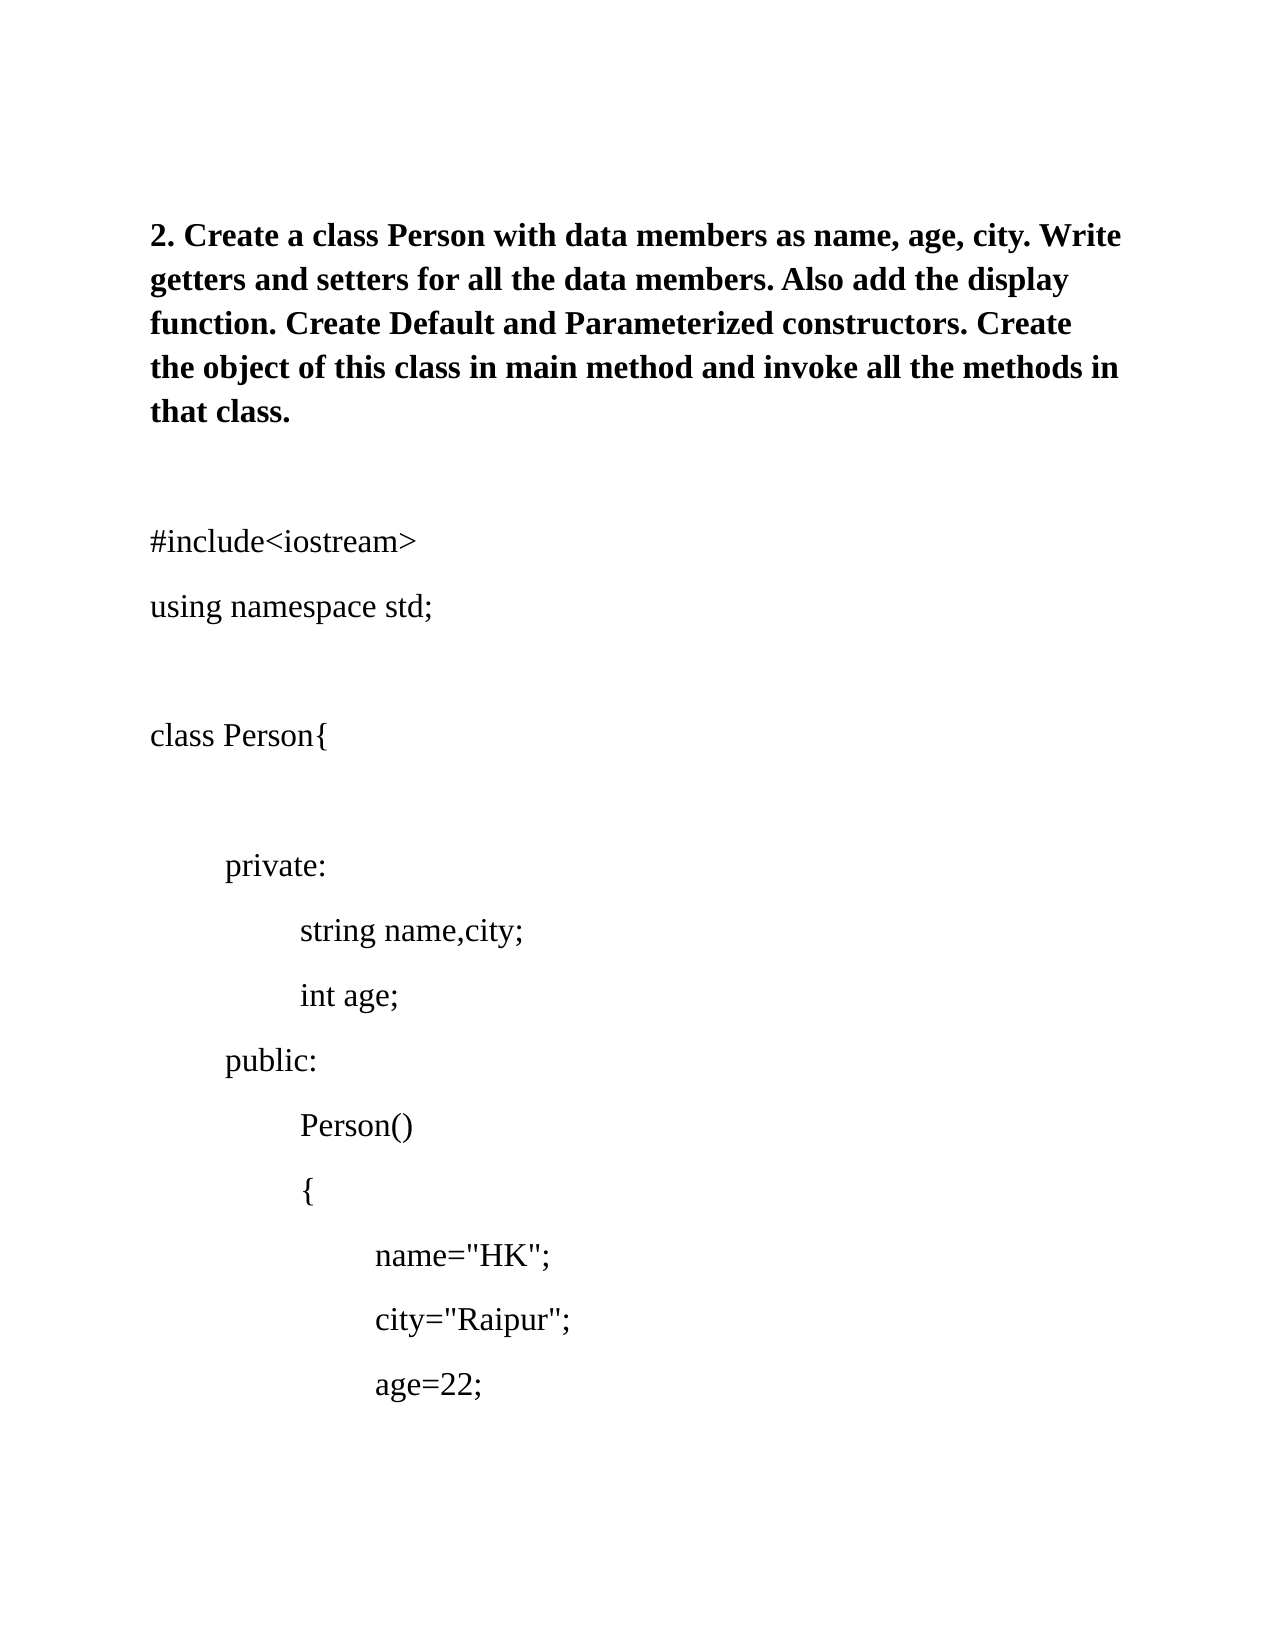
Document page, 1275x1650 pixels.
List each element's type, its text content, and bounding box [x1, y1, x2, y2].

text age=22; [150, 1364, 1125, 1403]
text using namespace std; [150, 586, 1125, 624]
text int age; [150, 975, 1125, 1013]
text Person() [150, 1105, 1125, 1143]
text public: [150, 1040, 1125, 1078]
text string name,city; [150, 910, 1125, 949]
text class Person{ [150, 716, 1125, 754]
text 2. Create a class Person with data members as name, age, city. Write getters and setters for all the data members. Also add the display function. Create Default and Parameterized constructors. Create the object of this class in main method and invoke all the methods in that class. [150, 215, 1125, 429]
text city="Raipur"; [150, 1300, 1125, 1338]
text #include<iostream> [150, 521, 1125, 559]
text name="HK"; [150, 1235, 1125, 1273]
text private: [150, 845, 1125, 884]
text { [150, 1170, 1125, 1208]
